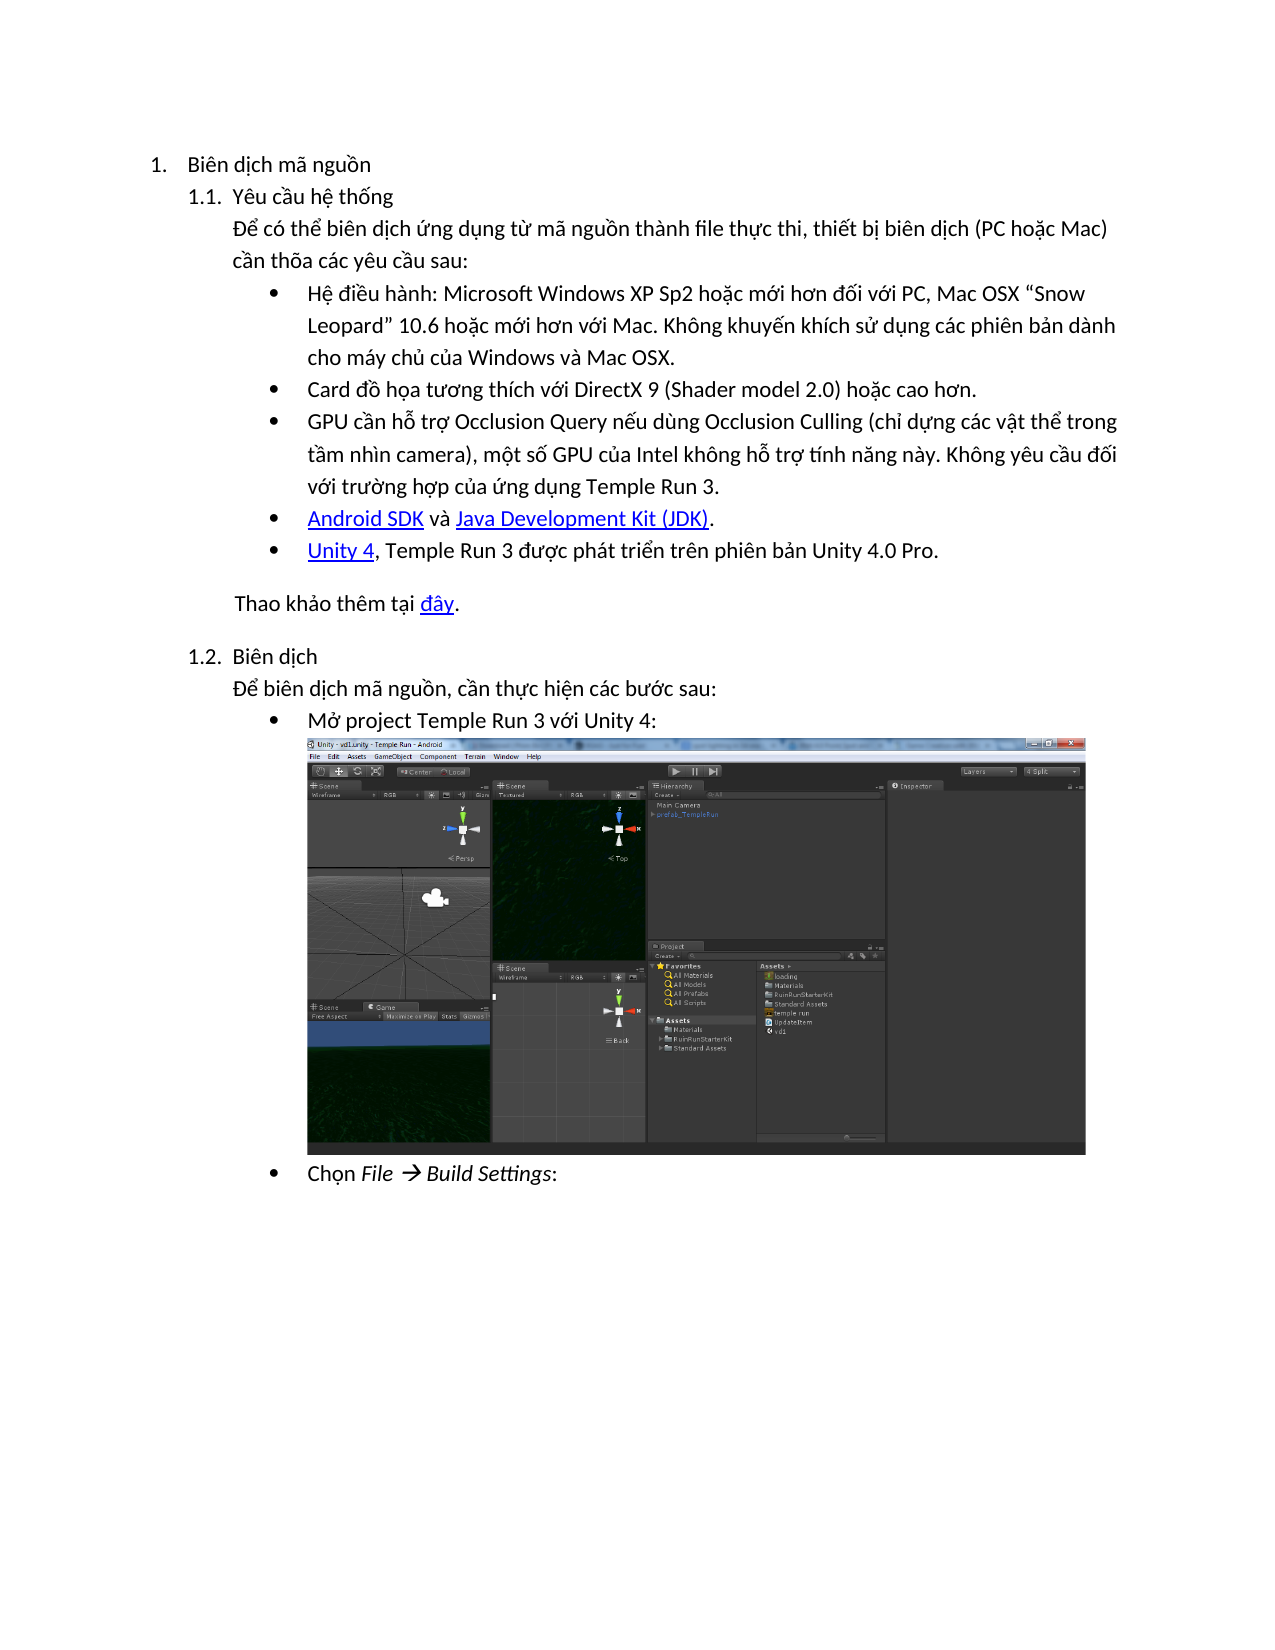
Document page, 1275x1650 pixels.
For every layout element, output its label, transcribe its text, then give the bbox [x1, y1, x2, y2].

list Card đồ họa tương thích với DirectX 9 (Shader model 2.0) hoặc cao hơn. [270, 375, 1125, 403]
list Để biên dịch mã nguồn, cần thực hiện các bước sau: [232, 674, 1125, 702]
list Mở project Temple Run 3 với Unity 4: [270, 707, 1125, 735]
list Unity 4, Temple Run 3 được phát triển trên phiên bản Unity 4.0 Pro. [270, 536, 1125, 564]
list Để có thể biên dịch ứng dụng từ mã nguồn thành file thực thi, thiết bị biên dịch (PC hoặc Mac) cần thõa các yêu cầu sau: [232, 214, 1125, 274]
list GPU cần hỗ trợ Occlusion Query nếu dùng Occlusion Culling (chỉ dựng các vật thể trong tầm nhìn camera), một số GPU của Intel không hỗ trợ tính năng này. Không yêu cầu đối với trường hợp của ứng dụng Temple Run 3. [270, 407, 1125, 500]
list Yêu cầu hệ thống [187, 182, 1125, 210]
list Chọn File Build Settings: [270, 1159, 1125, 1187]
text Thao khảo thêm tại đây. [234, 589, 1125, 617]
picture [307, 738, 1086, 1155]
list Biên dịch [187, 642, 1125, 670]
list Android SDK và Java Development Kit (JDK). [270, 504, 1125, 532]
list Biên dịch mã nguồn [150, 150, 1125, 178]
list Hệ điều hành: Microsoft Windows XP Sp2 hoặc mới hơn đối với PC, Mac OSX “Snow Leopard” 10.6 hoặc mới hơn với Mac. Không khuyến khích sử dụng các phiên bản dành cho máy chủ của Windows và Mac OSX. [270, 279, 1125, 371]
